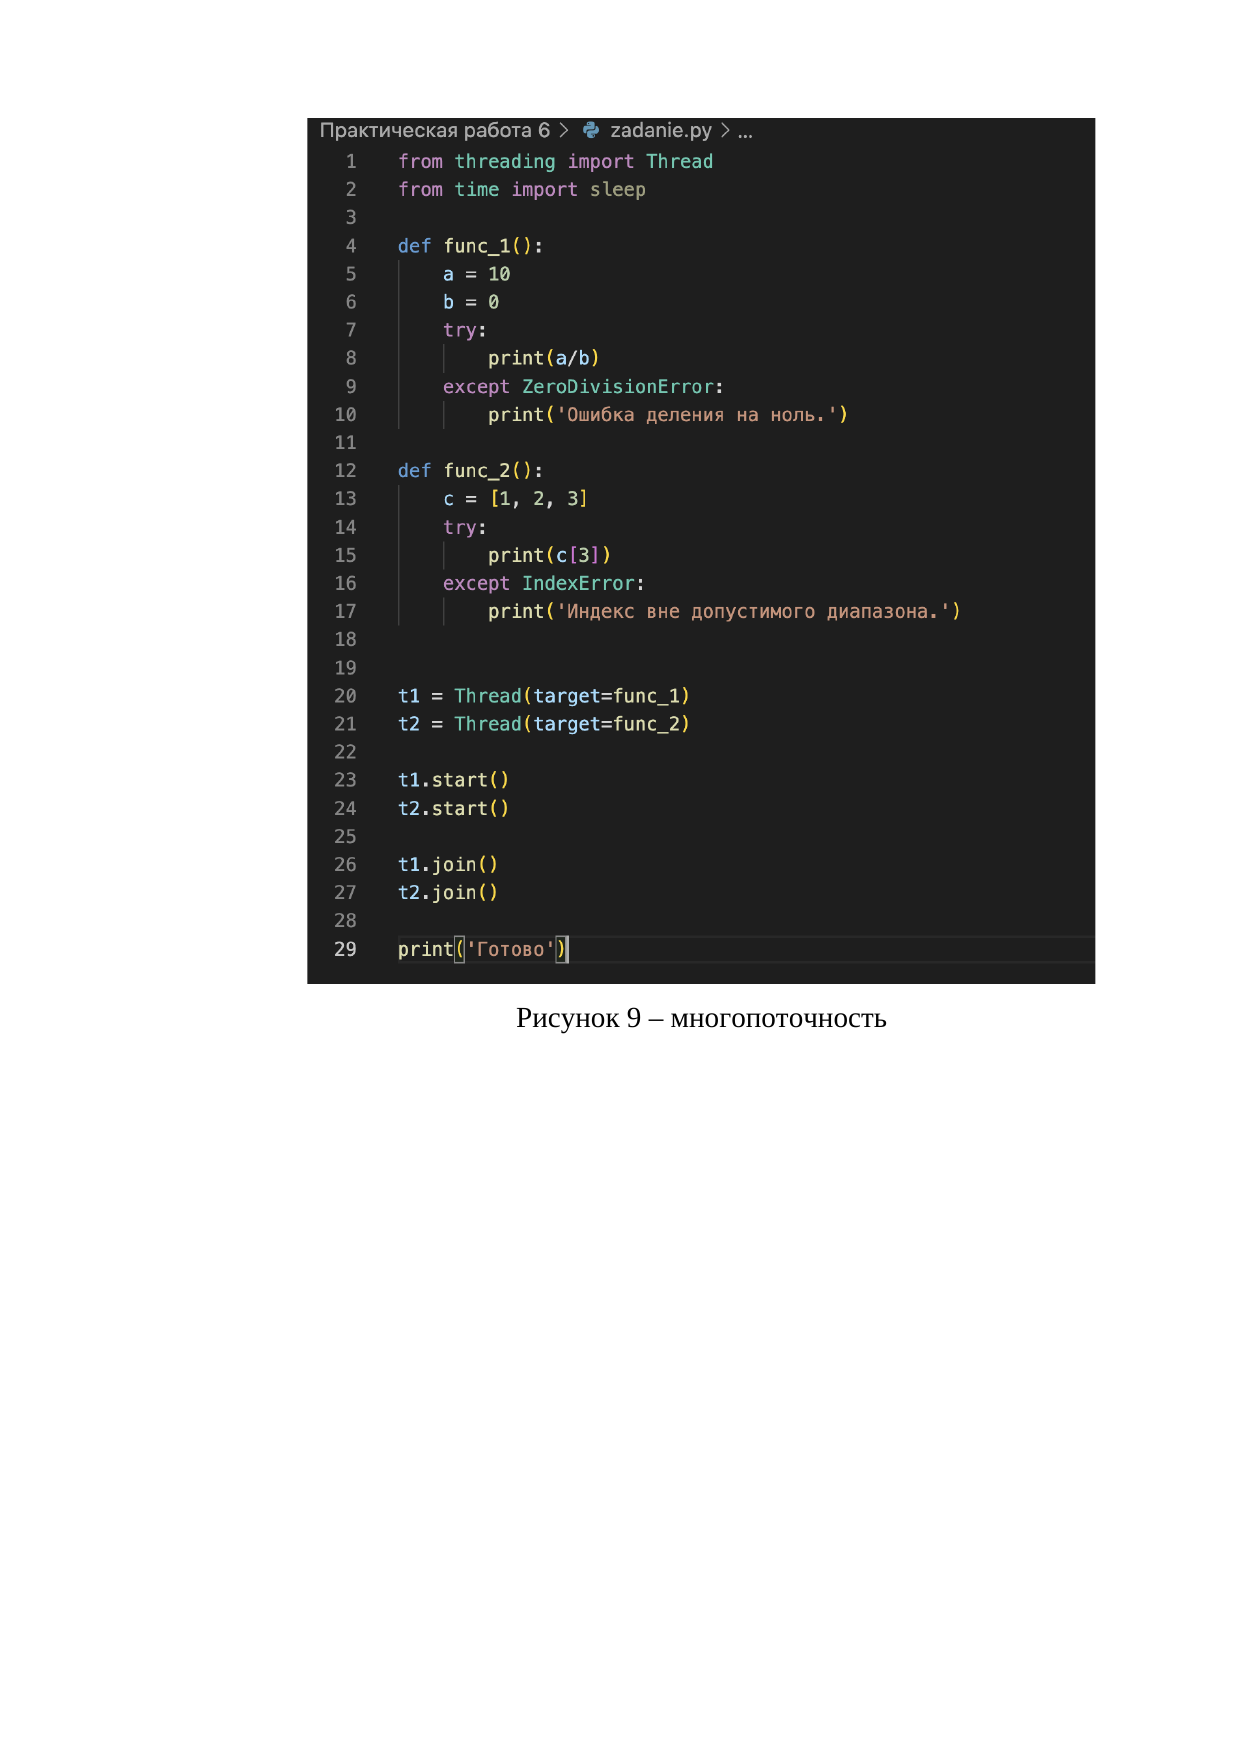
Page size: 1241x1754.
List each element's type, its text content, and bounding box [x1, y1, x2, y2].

picture [307, 118, 1096, 984]
text Рисунок 9 – многопоточность [177, 1000, 1152, 1033]
